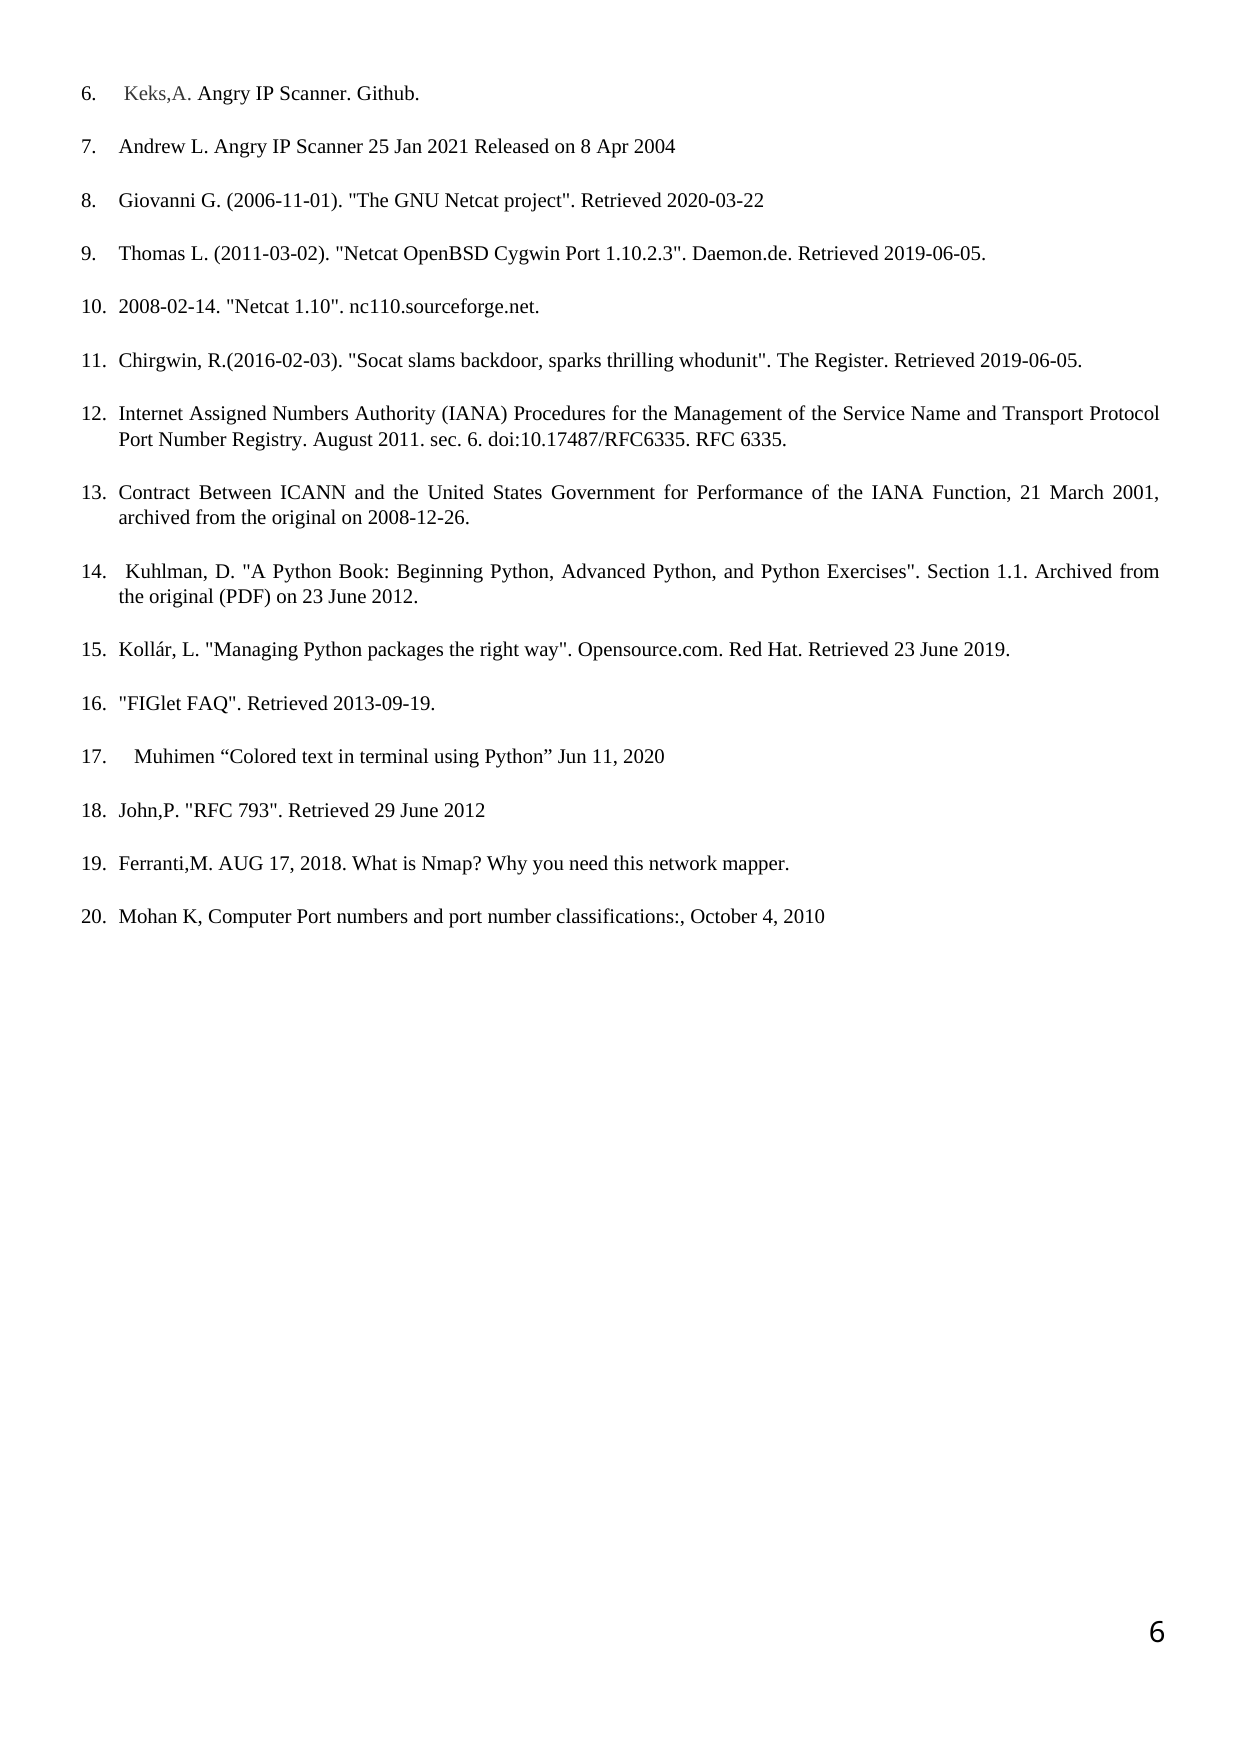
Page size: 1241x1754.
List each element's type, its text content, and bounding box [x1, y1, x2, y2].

table_cell Giovanni G. (2006-11-01). "The GNU Netcat project". Retrieved 2020-03-22 [75, 182, 1167, 235]
table_cell John,P. "RFC 793". Retrieved 29 June 2012 [75, 792, 1167, 845]
table_cell Keks,A. Angry IP Scanner. Github. [75, 75, 1167, 128]
table_cell Ferranti,M. AUG 17, 2018. What is Nmap? Why you need this network mapper. [75, 845, 1167, 899]
table_cell 2008-02-14. "Netcat 1.10". nc110.sourceforge.net. [75, 289, 1167, 342]
table_cell Mohan K, Computer Port numbers and port number classifications:, October 4, 2010 [75, 899, 1167, 957]
table_cell Thomas L. (2011-03-02). "Netcat OpenBSD Cygwin Port 1.10.2.3". Daemon.de. Retrieved 2019-06-05. [75, 235, 1167, 289]
table_cell Internet Assigned Numbers Authority (IANA) Procedures for the Management of the Service Name and Transport Protocol Port Number Registry. August 2011. sec. 6. doi:10.17487/RFC6335. RFC 6335. [75, 396, 1167, 474]
table_cell Contract Between ICANN and the United States Government for Performance of the IANA Function, 21 March 2001, archived from the original on 2008-12-26. [75, 474, 1167, 553]
table_cell Kuhlman, D. "A Python Book: Beginning Python, Advanced Python, and Python Exercises". Section 1.1. Archived from the original (PDF) on 23 June 2012. [75, 553, 1167, 632]
table_cell Andrew L. Angry IP Scanner 25 Jan 2021 Released on 8 Apr 2004 [75, 129, 1167, 182]
table_cell Kollár, L. "Managing Python packages the right way". Opensource.com. Red Hat. Retrieved 23 June 2019. [75, 632, 1167, 685]
table_cell Chirgwin, R.(2016-02-03). "Socat slams backdoor, sparks thrilling whodunit". The Register. Retrieved 2019-06-05. [75, 342, 1167, 396]
table_cell Muhimen “Colored text in terminal using Python” Jun 11, 2020 [75, 739, 1167, 792]
table_cell "FIGlet FAQ". Retrieved 2013-09-19. [75, 685, 1167, 738]
